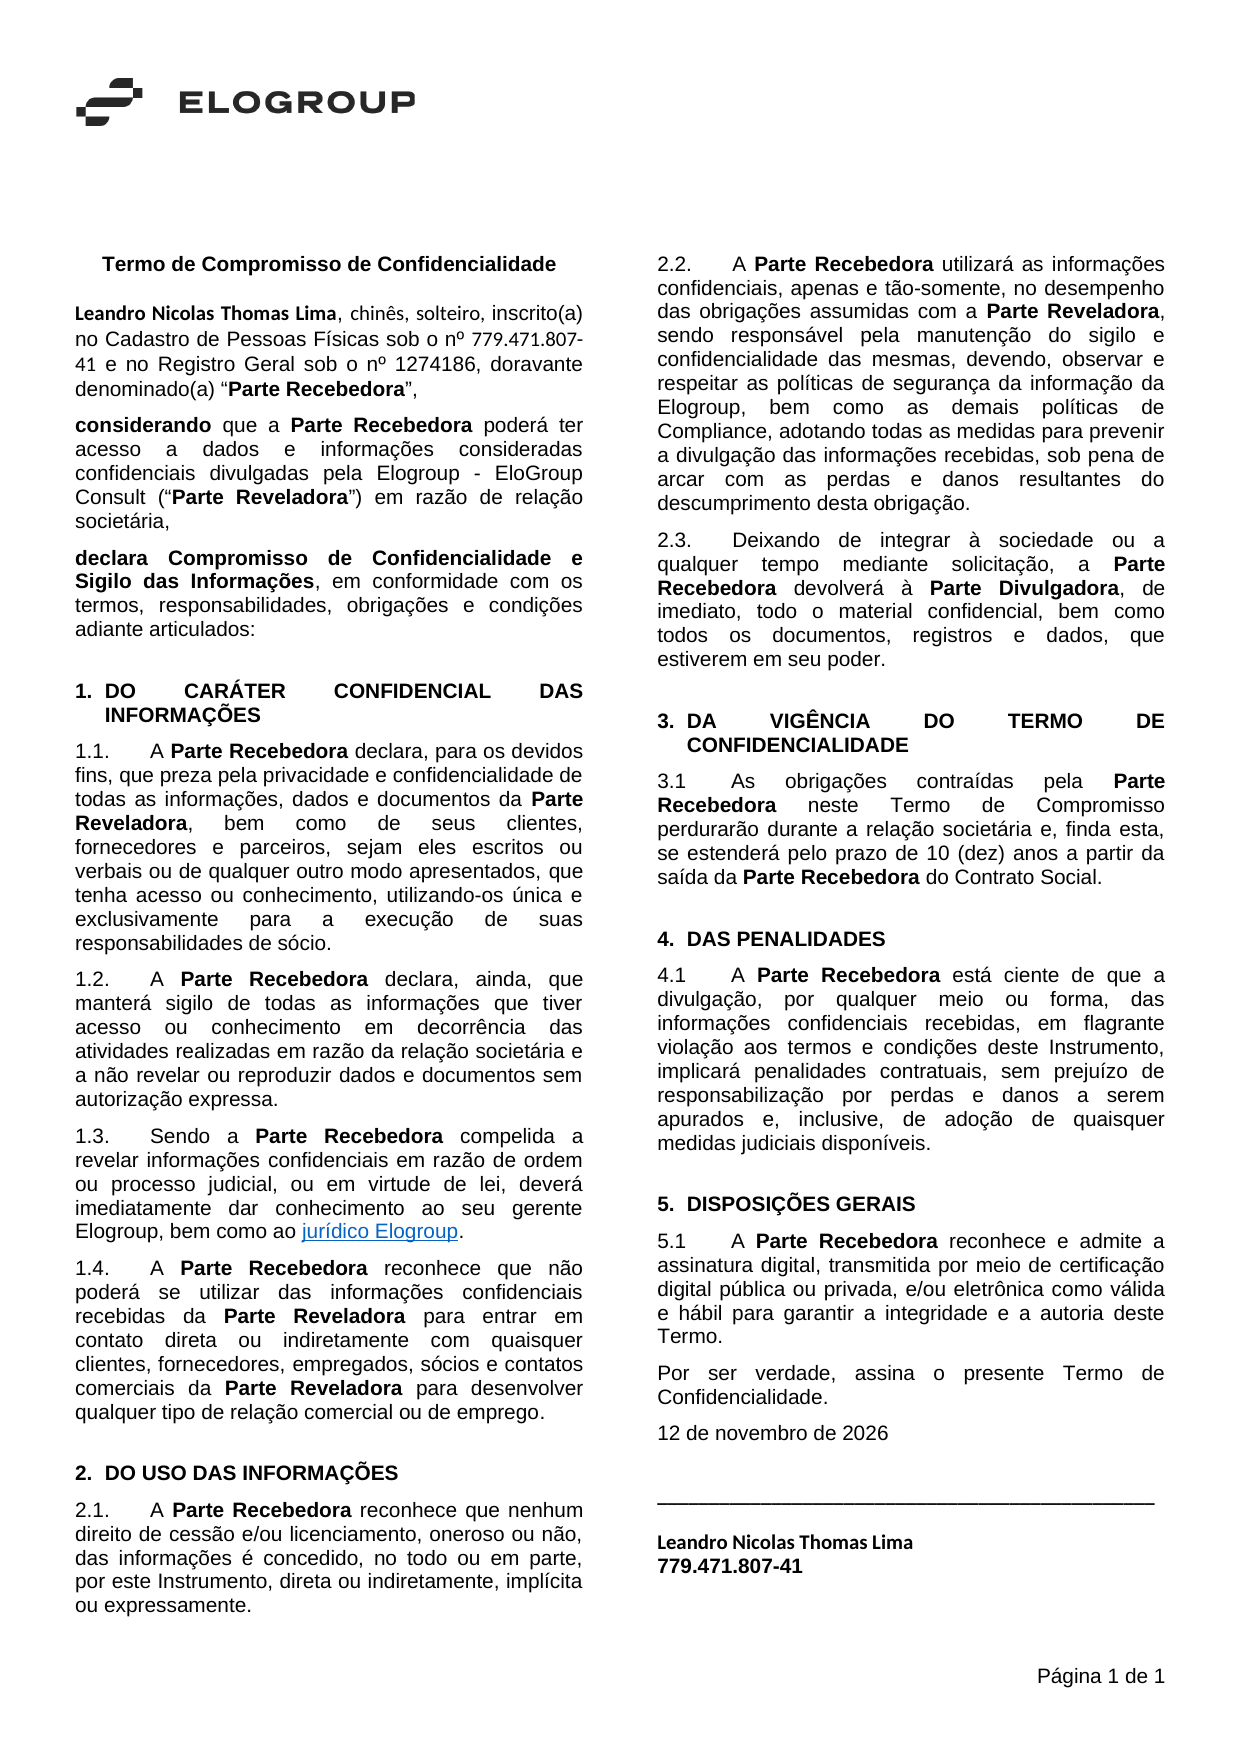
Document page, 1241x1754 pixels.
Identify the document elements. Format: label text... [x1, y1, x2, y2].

text Termo de Compromisso de Confidencialidade [75, 251, 583, 275]
list A Parte Recebedora reconhece que nenhum direito de cessão e/ou licenciamento, oneroso ou não, das informações é concedido, no todo ou em parte, por este Instrumento, direta ou indiretamente, implícita ou expressamente. [75, 1497, 583, 1617]
list DISPOSIÇÕES GERAIS [657, 1192, 1165, 1216]
text declara Compromisso de Confidencialidade e Sigilo das Informações, em conformidade com os termos, responsabilidades, obrigações e condições adiante articulados: [75, 545, 583, 641]
list DO USO DAS INFORMAÇÕES [75, 1461, 583, 1485]
list DA VIGÊNCIA DO TERMO DE CONFIDENCIALIDADE [657, 709, 1165, 757]
text Leandro Nicolas Thomas Lima, chinês, solteiro, inscrito(a) no Cadastro de Pessoas Físicas sob o nº 779.471.807-41 e no Registro Geral sob o nº 1274186, doravante denominado(a) “Parte Recebedora”, [75, 300, 583, 401]
list A Parte Recebedora reconhece que não poderá se utilizar das informações confidenciais recebidas da Parte Reveladora para entrar em contato direta ou indiretamente com quaisquer clientes, fornecedores, empregados, sócios e contatos comerciais da Parte Reveladora para desenvolver qualquer tipo de relação comercial ou de emprego. [75, 1256, 583, 1423]
list A Parte Recebedora está ciente de que a divulgação, por qualquer meio ou forma, das informações confidenciais recebidas, em flagrante violação aos termos e condições deste Instrumento, implicará penalidades contratuais, sem prejuízo de responsabilização por perdas e danos a serem apurados e, inclusive, de adoção de quaisquer medidas judiciais disponíveis. [657, 963, 1165, 1154]
text Por ser verdade, assina o presente Termo de Confidencialidade. [657, 1361, 1165, 1409]
list DO CARÁTER CONFIDENCIAL DAS INFORMAÇÕES [75, 679, 583, 727]
list A Parte Recebedora reconhece e admite a assinatura digital, transmitida por meio de certificação digital pública ou privada, e/ou eletrônica como válida e hábil para garantir a integridade e a autoria deste Termo. [657, 1228, 1165, 1348]
text 11 de novembro de 2021 [657, 1421, 1163, 1445]
list A Parte Recebedora declara, para os devidos fins, que preza pela privacidade e confidencialidade de todas as informações, dados e documentos da Parte Reveladora, bem como de seus clientes, fornecedores e parceiros, sejam eles escritos ou verbais ou de qualquer outro modo apresentados, que tenha acesso ou conhecimento, utilizando-os única e exclusivamente para a execução de suas responsabilidades de sócio. [75, 739, 583, 955]
text 779.471.807-41 [657, 1554, 1163, 1578]
list Deixando de integrar à sociedade ou a qualquer tempo mediante solicitação, a Parte Recebedora devolverá à Parte Divulgadora, de imediato, todo o material confidencial, bem como todos os documentos, registros e dados, que estiverem em seu poder. [657, 527, 1165, 671]
list Sendo a Parte Recebedora compelida a revelar informações confidenciais em razão de ordem ou processo judicial, ou em virtude de lei, deverá imediatamente dar conhecimento ao seu gerente Elogroup, bem como ao jurídico Elogroup. [75, 1123, 583, 1243]
text Leandro Nicolas Thomas Lima [657, 1529, 1163, 1554]
list A Parte Recebedora utilizará as informações confidenciais, apenas e tão-somente, no desempenho das obrigações assumidas com a Parte Reveladora, sendo responsável pela manutenção do sigilo e confidencialidade das mesmas, devendo, observar e respeitar as políticas de segurança da informação da Elogroup, bem como as demais políticas de Compliance, adotando todas as medidas para prevenir a divulgação das informações recebidas, sob pena de arcar com as perdas e danos resultantes do descumprimento desta obrigação. [657, 251, 1165, 515]
text ________________________________________________ [657, 1483, 1163, 1508]
list A Parte Recebedora declara, ainda, que manterá sigilo de todas as informações que tiver acesso ou conhecimento em decorrência das atividades realizadas em razão da relação societária e a não revelar ou reproduzir dados e documentos sem autorização expressa. [75, 967, 583, 1111]
list DAS PENALIDADES [657, 926, 1165, 950]
list As obrigações contraídas pela Parte Recebedora neste Termo de Compromisso perdurarão durante a relação societária e, finda esta, se estenderá pelo prazo de 10 (dez) anos a partir da saída da Parte Recebedora do Contrato Social. [657, 769, 1165, 889]
text considerando que a Parte Recebedora poderá ter acesso a dados e informações consideradas confidenciais divulgadas pela Elogroup - EloGroup Consult (“Parte Reveladora”) em razão de relação societária, [75, 413, 583, 533]
